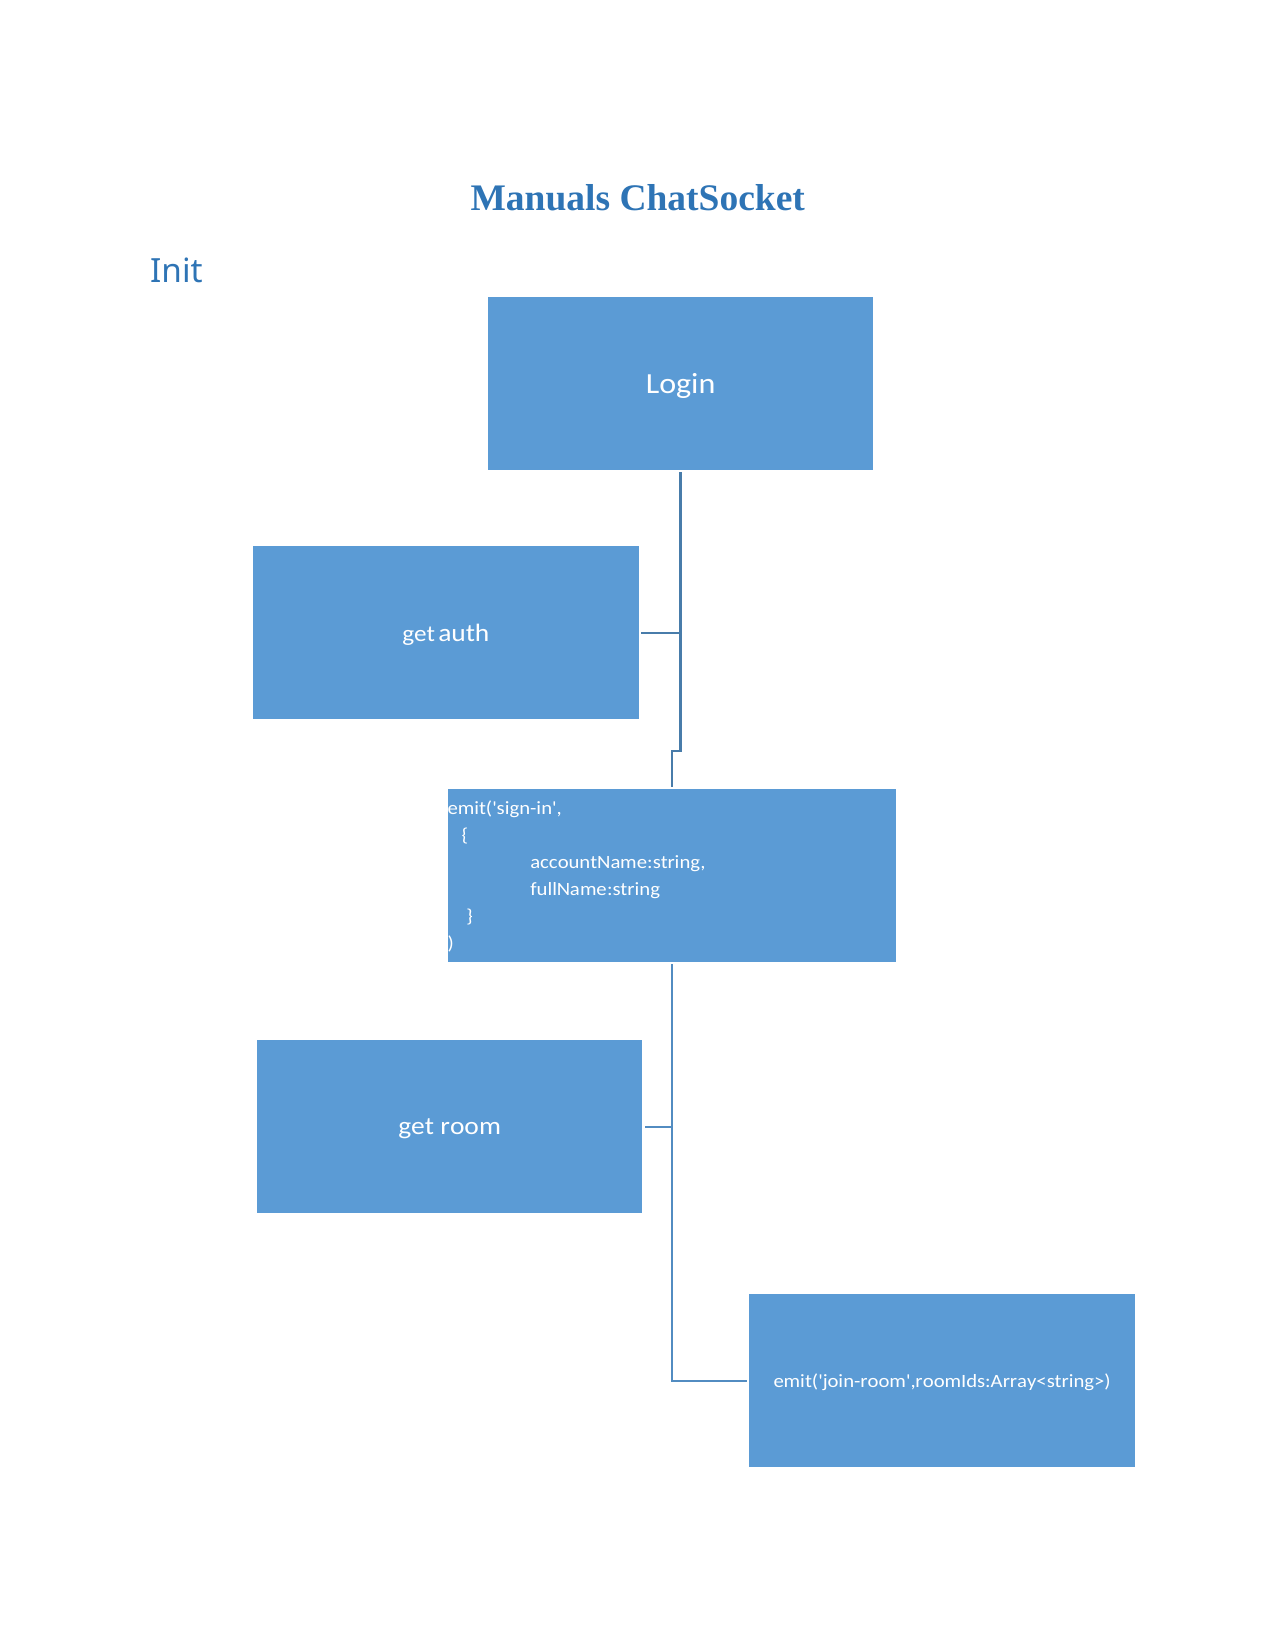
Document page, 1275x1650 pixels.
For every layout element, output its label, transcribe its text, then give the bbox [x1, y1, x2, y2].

subtitle Manuals ChatSocket [150, 175, 1125, 218]
subtitle Init [150, 247, 1125, 292]
